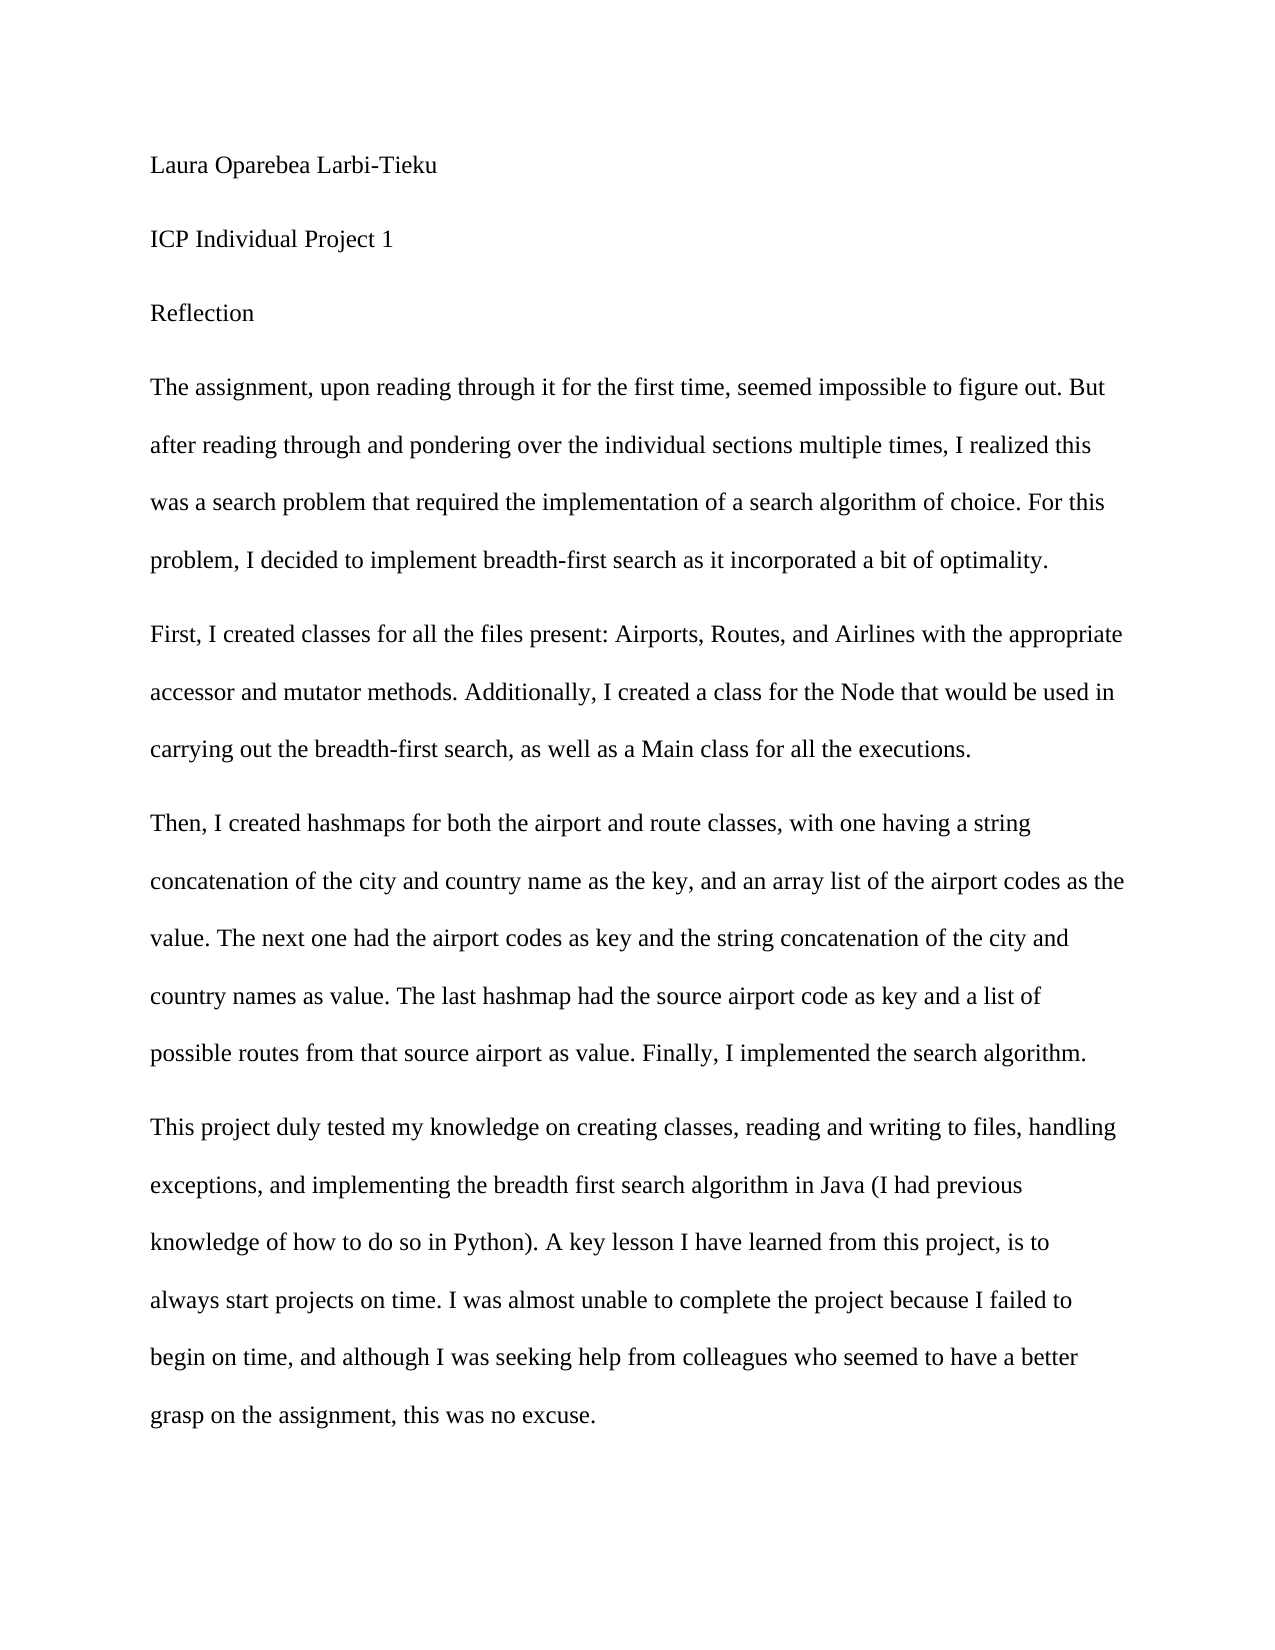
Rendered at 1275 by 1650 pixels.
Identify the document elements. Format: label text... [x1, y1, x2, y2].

text This project duly tested my knowledge on creating classes, reading and writing to files, handling exceptions, and implementing the breadth first search algorithm in Java (I had previous knowledge of how to do so in Python). A key lesson I have learned from this project, is to always start projects on time. I was almost unable to complete the project because I failed to begin on time, and although I was seeking help from colleagues who seemed to have a better grasp on the assignment, this was no excuse. [150, 1112, 1125, 1429]
text Reflection [150, 298, 1125, 327]
text Laura Oparebea Larbi-Tieku [150, 150, 1125, 179]
text ICP Individual Project 1 [150, 224, 1125, 253]
text Then, I created hashmaps for both the airport and route classes, with one having a string concatenation of the city and country name as the key, and an array list of the airport codes as the value. The next one had the airport codes as key and the string concatenation of the city and country names as value. The last hashmap had the source airport code as key and a list of possible routes from that source airport as value. Finally, I implemented the search algorithm. [150, 808, 1125, 1067]
text The assignment, upon reading through it for the first time, seemed impossible to figure out. But after reading through and pondering over the individual sections multiple times, I realized this was a search problem that required the implementation of a search algorithm of choice. For this problem, I decided to implement breadth-first search as it incorporated a bit of optimality. [150, 372, 1125, 574]
text First, I created classes for all the files present: Airports, Routes, and Airlines with the appropriate accessor and mutator methods. Additionally, I created a class for the Node that would be used in carrying out the breadth-first search, as well as a Main class for all the executions. [150, 619, 1125, 763]
